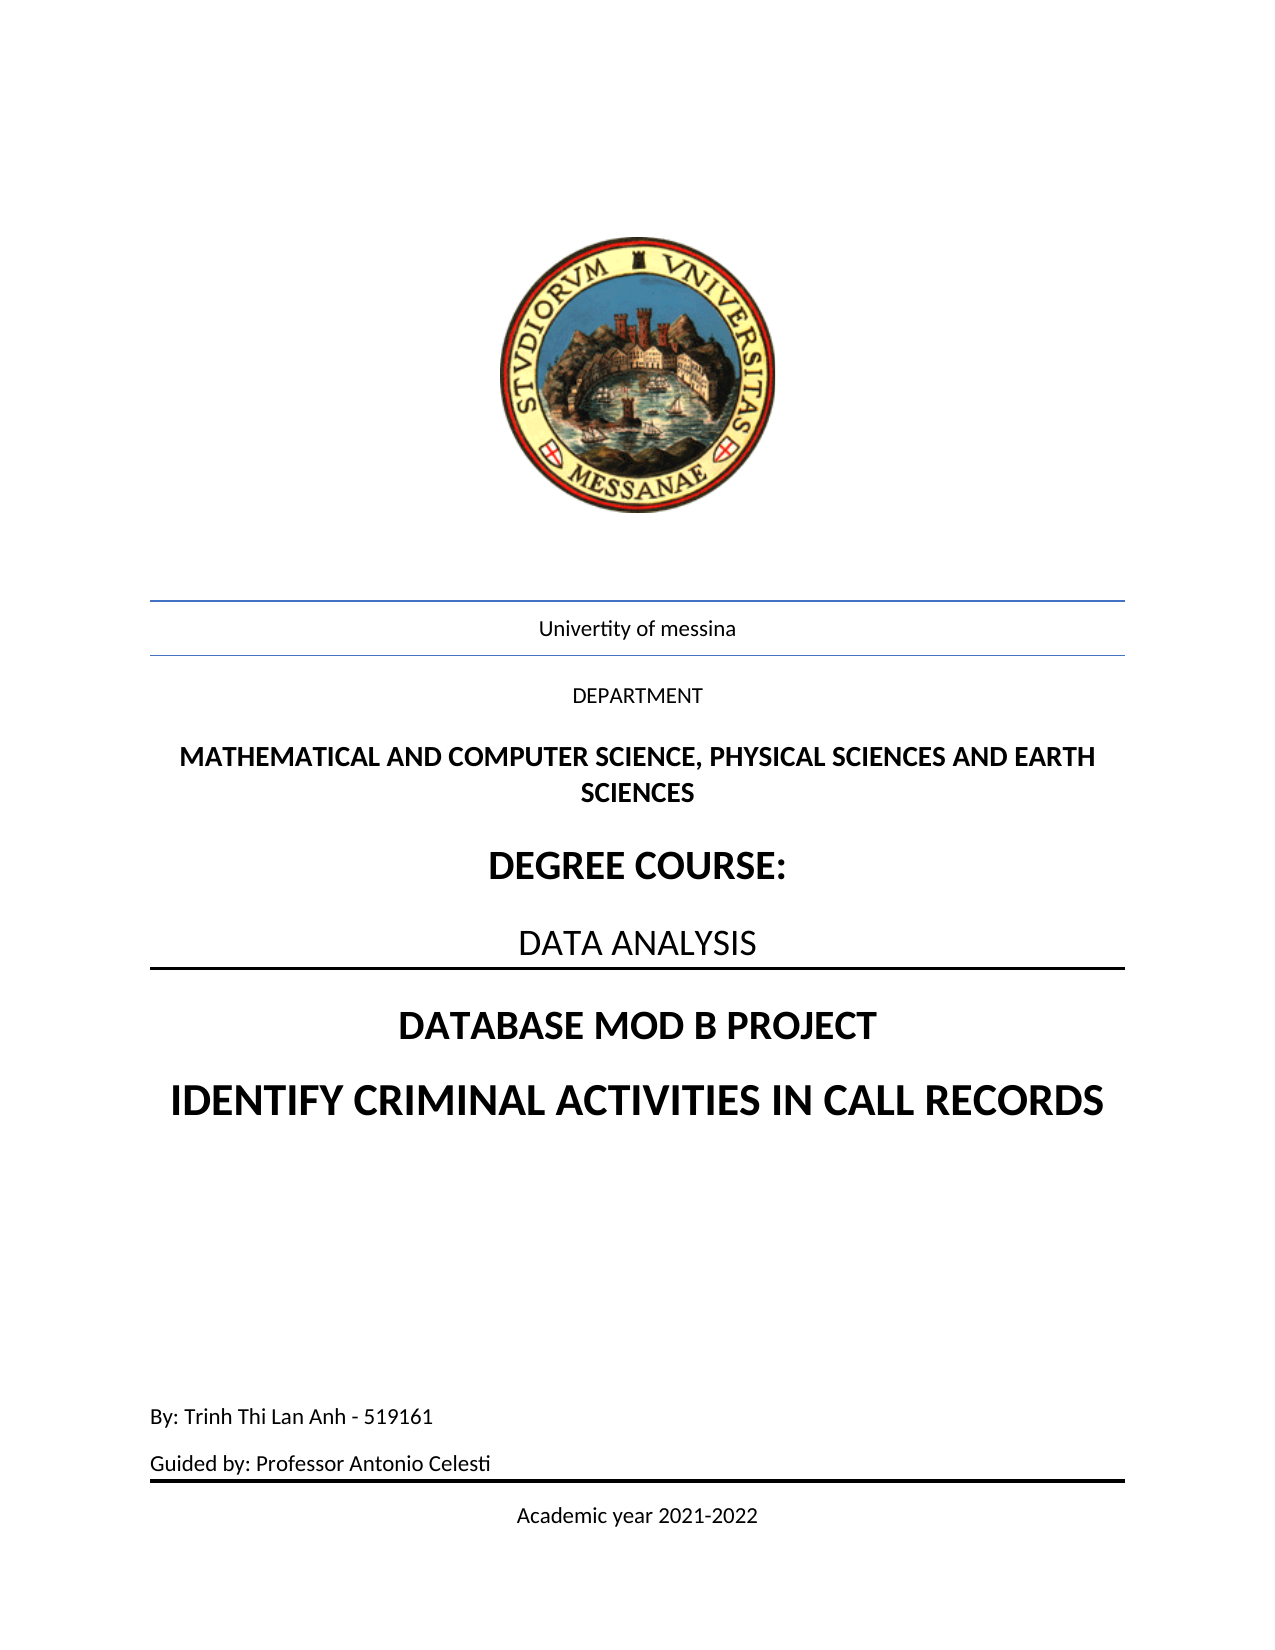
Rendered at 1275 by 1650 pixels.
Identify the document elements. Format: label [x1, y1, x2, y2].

picture [500, 237, 775, 513]
